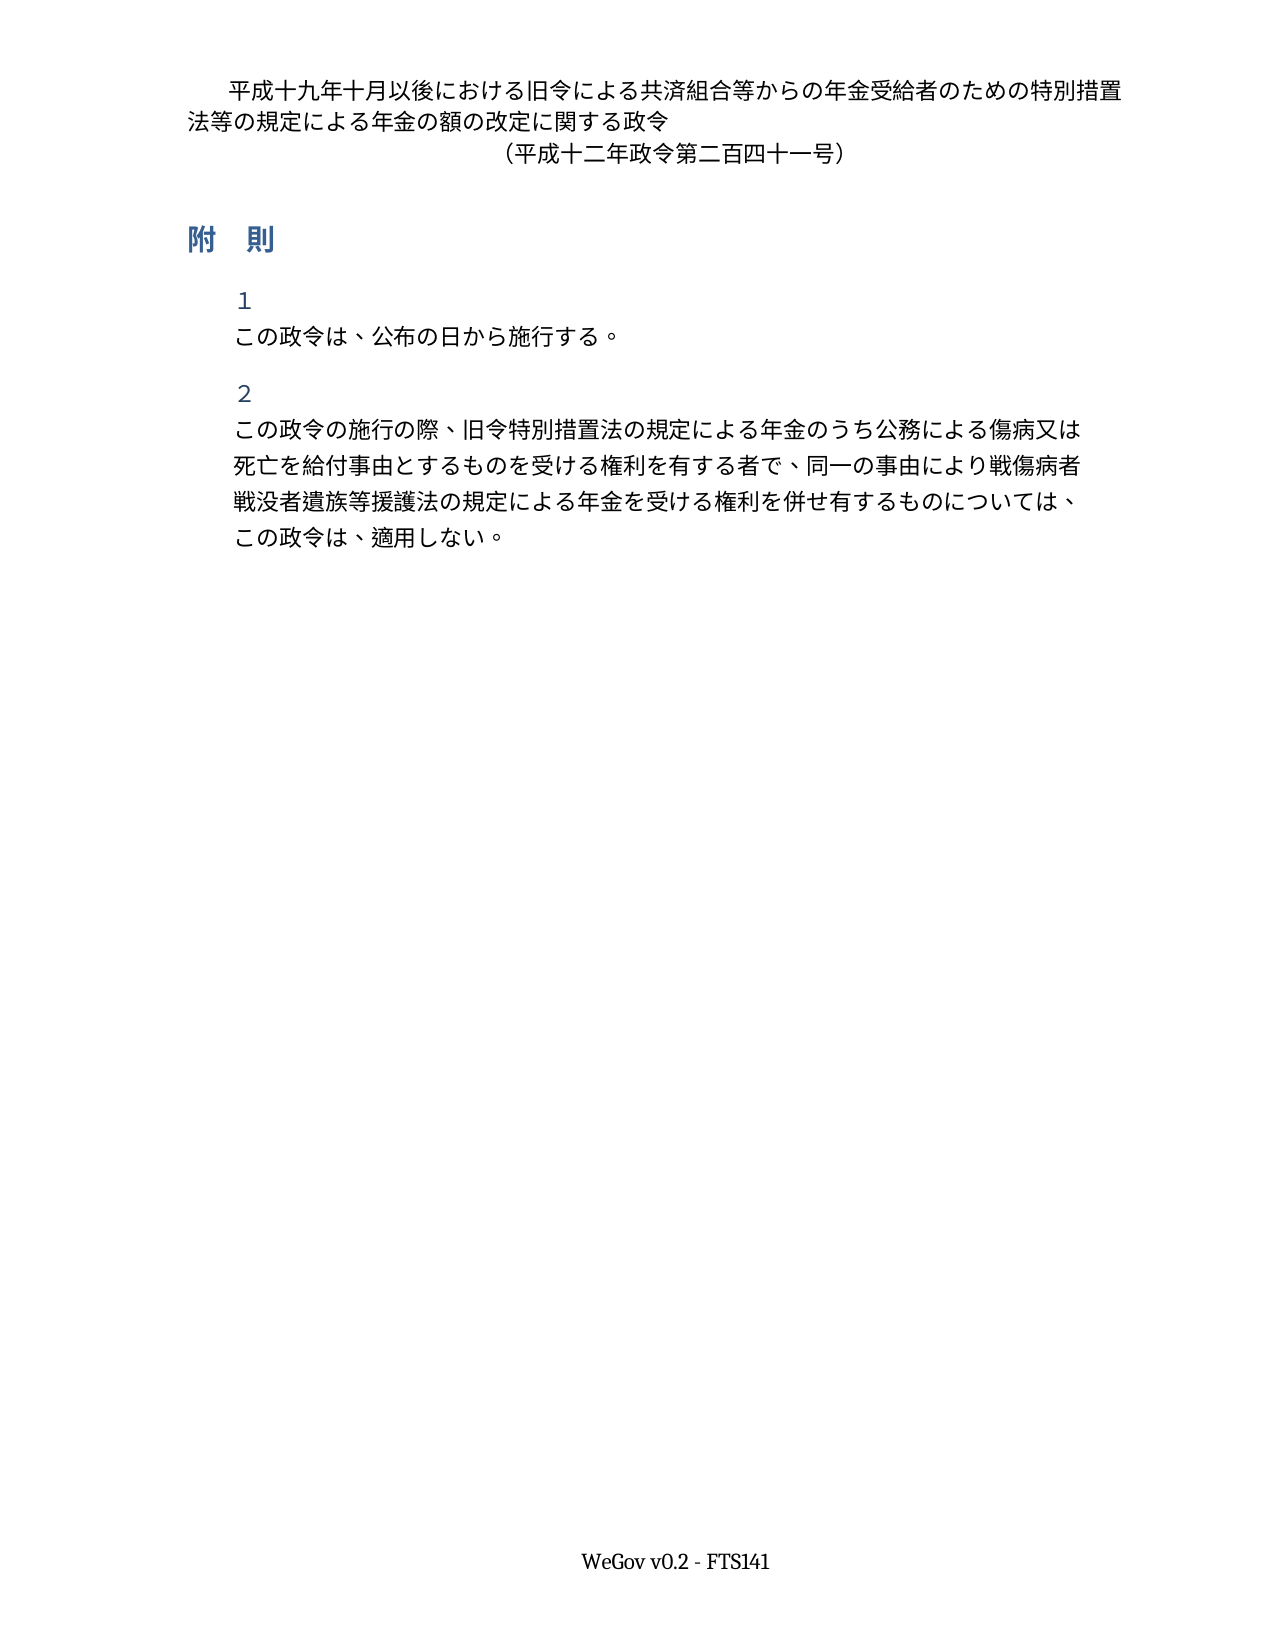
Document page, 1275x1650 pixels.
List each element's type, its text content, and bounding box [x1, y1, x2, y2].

subtitle 附 則 [187, 219, 1087, 258]
text この政令は、公布の日から施行する。 [233, 321, 1087, 352]
text この政令の施行の際、旧令特別措置法の規定による年金のうち公務による傷病又は死亡を給付事由とするものを受ける権利を有する者で、同一の事由により戦傷病者戦没者遺族等援護法の規定による年金を受ける権利を併せ有するものについては、この政令は、適用しない。 [233, 414, 1087, 553]
subtitle １ [233, 285, 1087, 316]
subtitle ２ [233, 378, 1087, 409]
